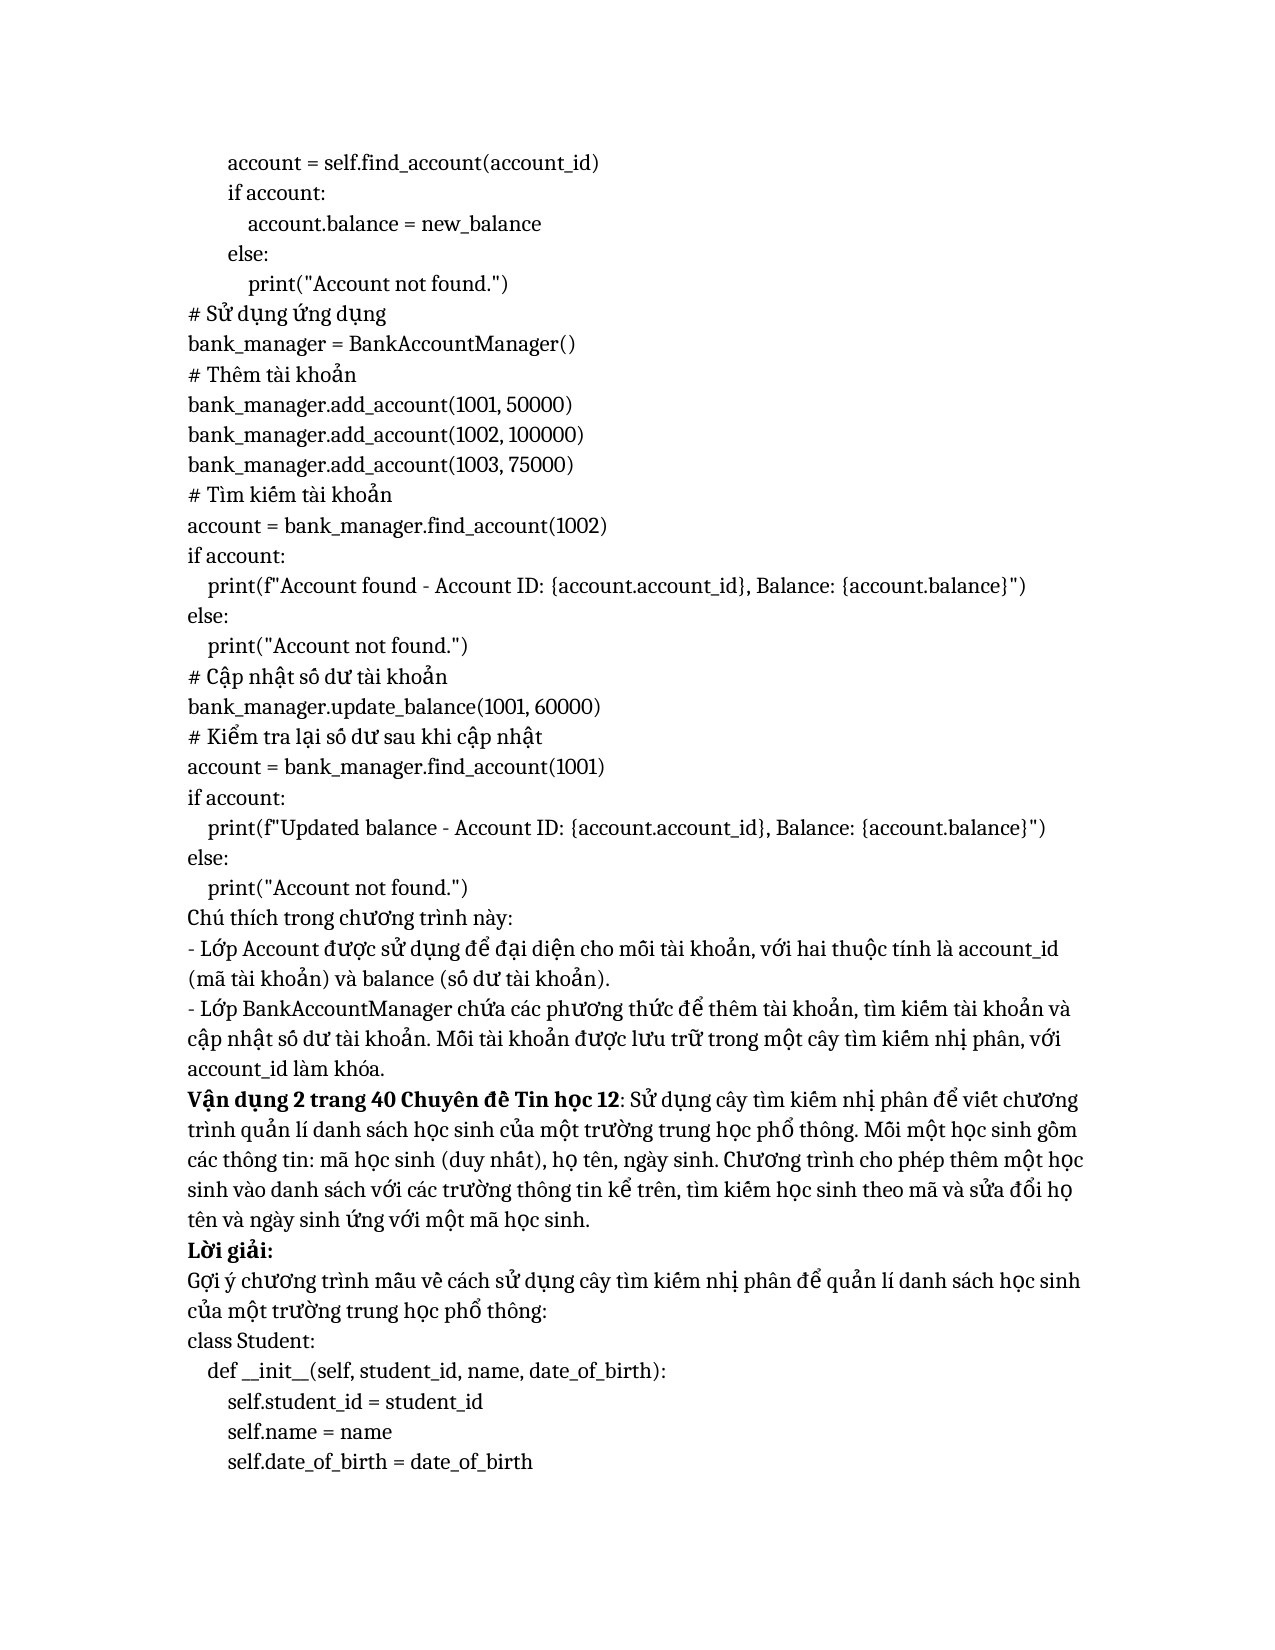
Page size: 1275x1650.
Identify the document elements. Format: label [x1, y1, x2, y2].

text [187, 150, 1087, 1475]
